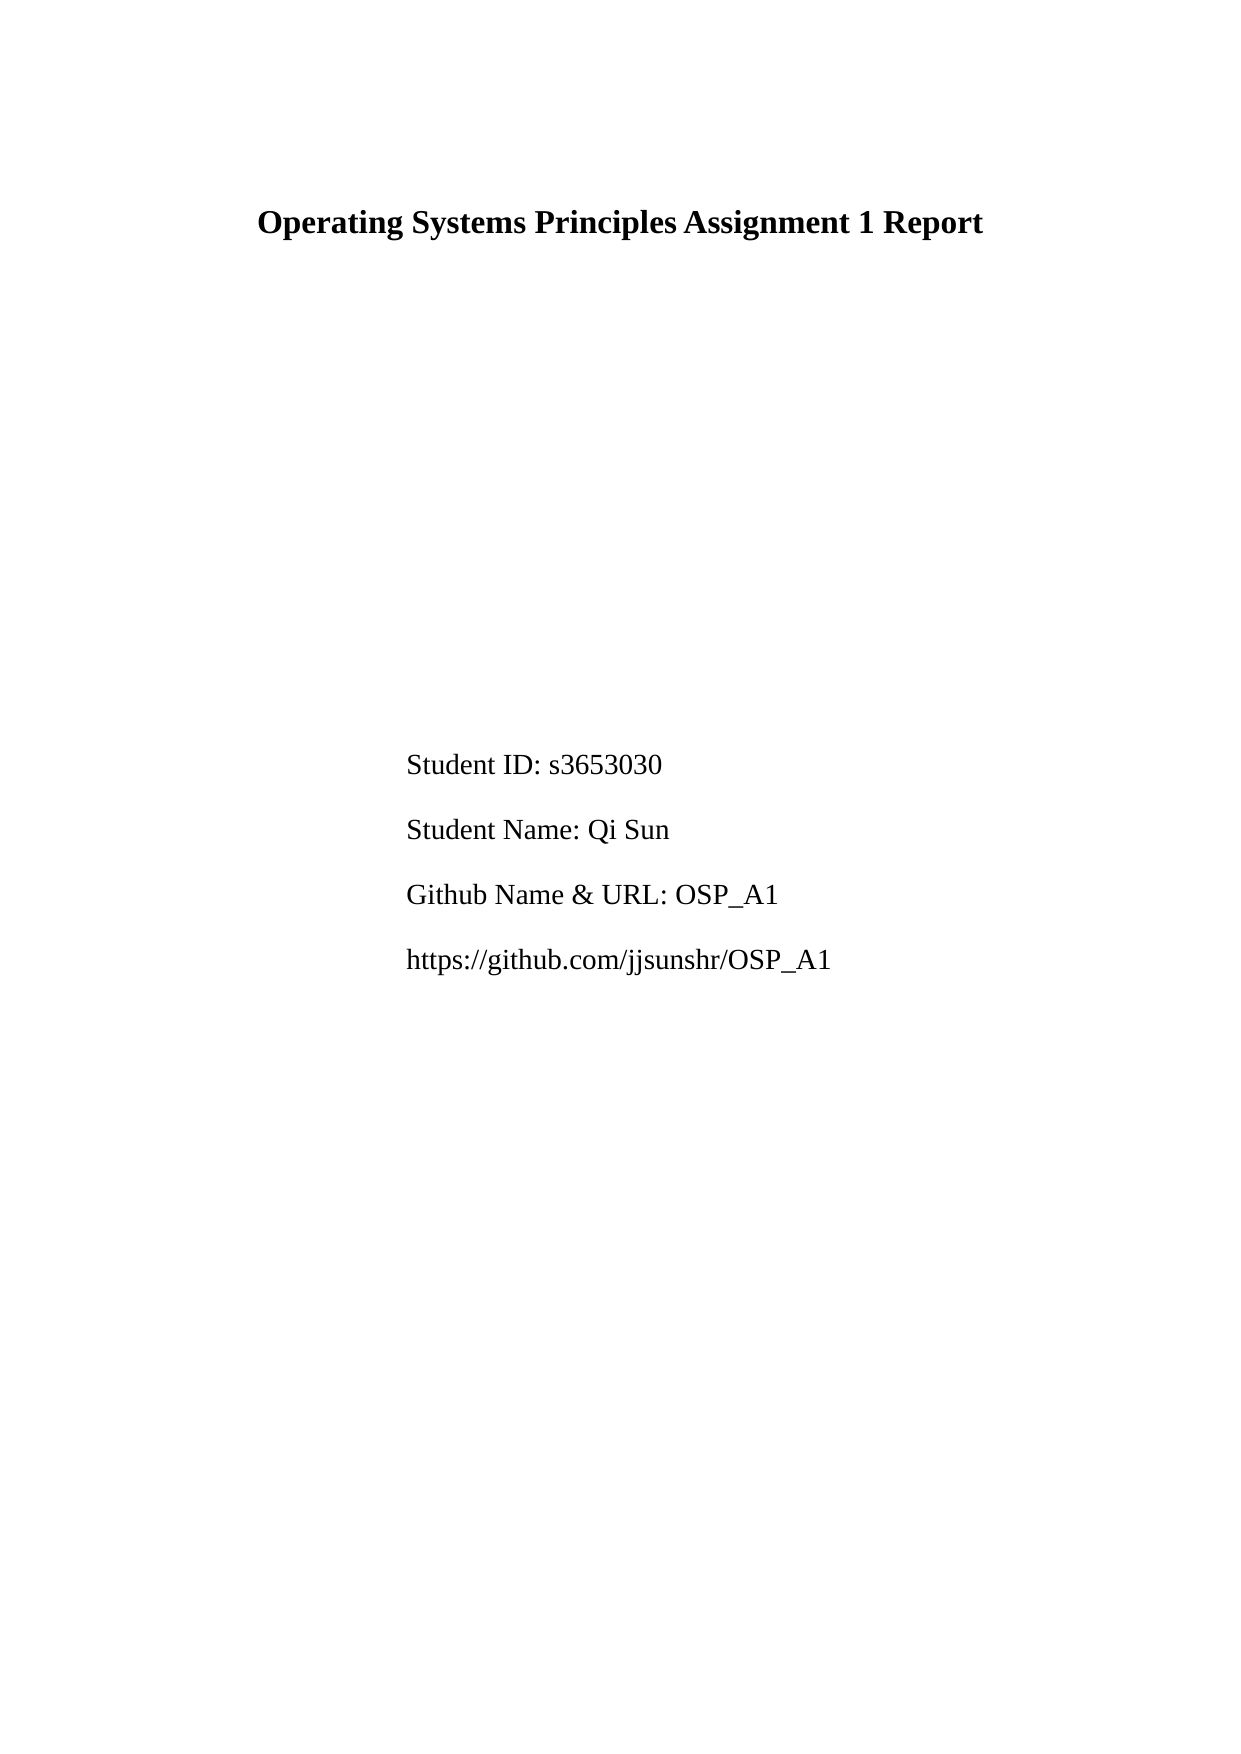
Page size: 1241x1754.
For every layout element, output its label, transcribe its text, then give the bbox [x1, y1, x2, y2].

text Student ID: s3653030 [362, 731, 1053, 796]
text https://github.com/jjsunshr/OSP_A1 [362, 926, 1053, 991]
subtitle Operating Systems Principles Assignment 1 Report [187, 189, 1053, 254]
text Github Name & URL: OSP_A1 [362, 861, 1053, 926]
text Student Name: Qi Sun [362, 796, 1053, 861]
